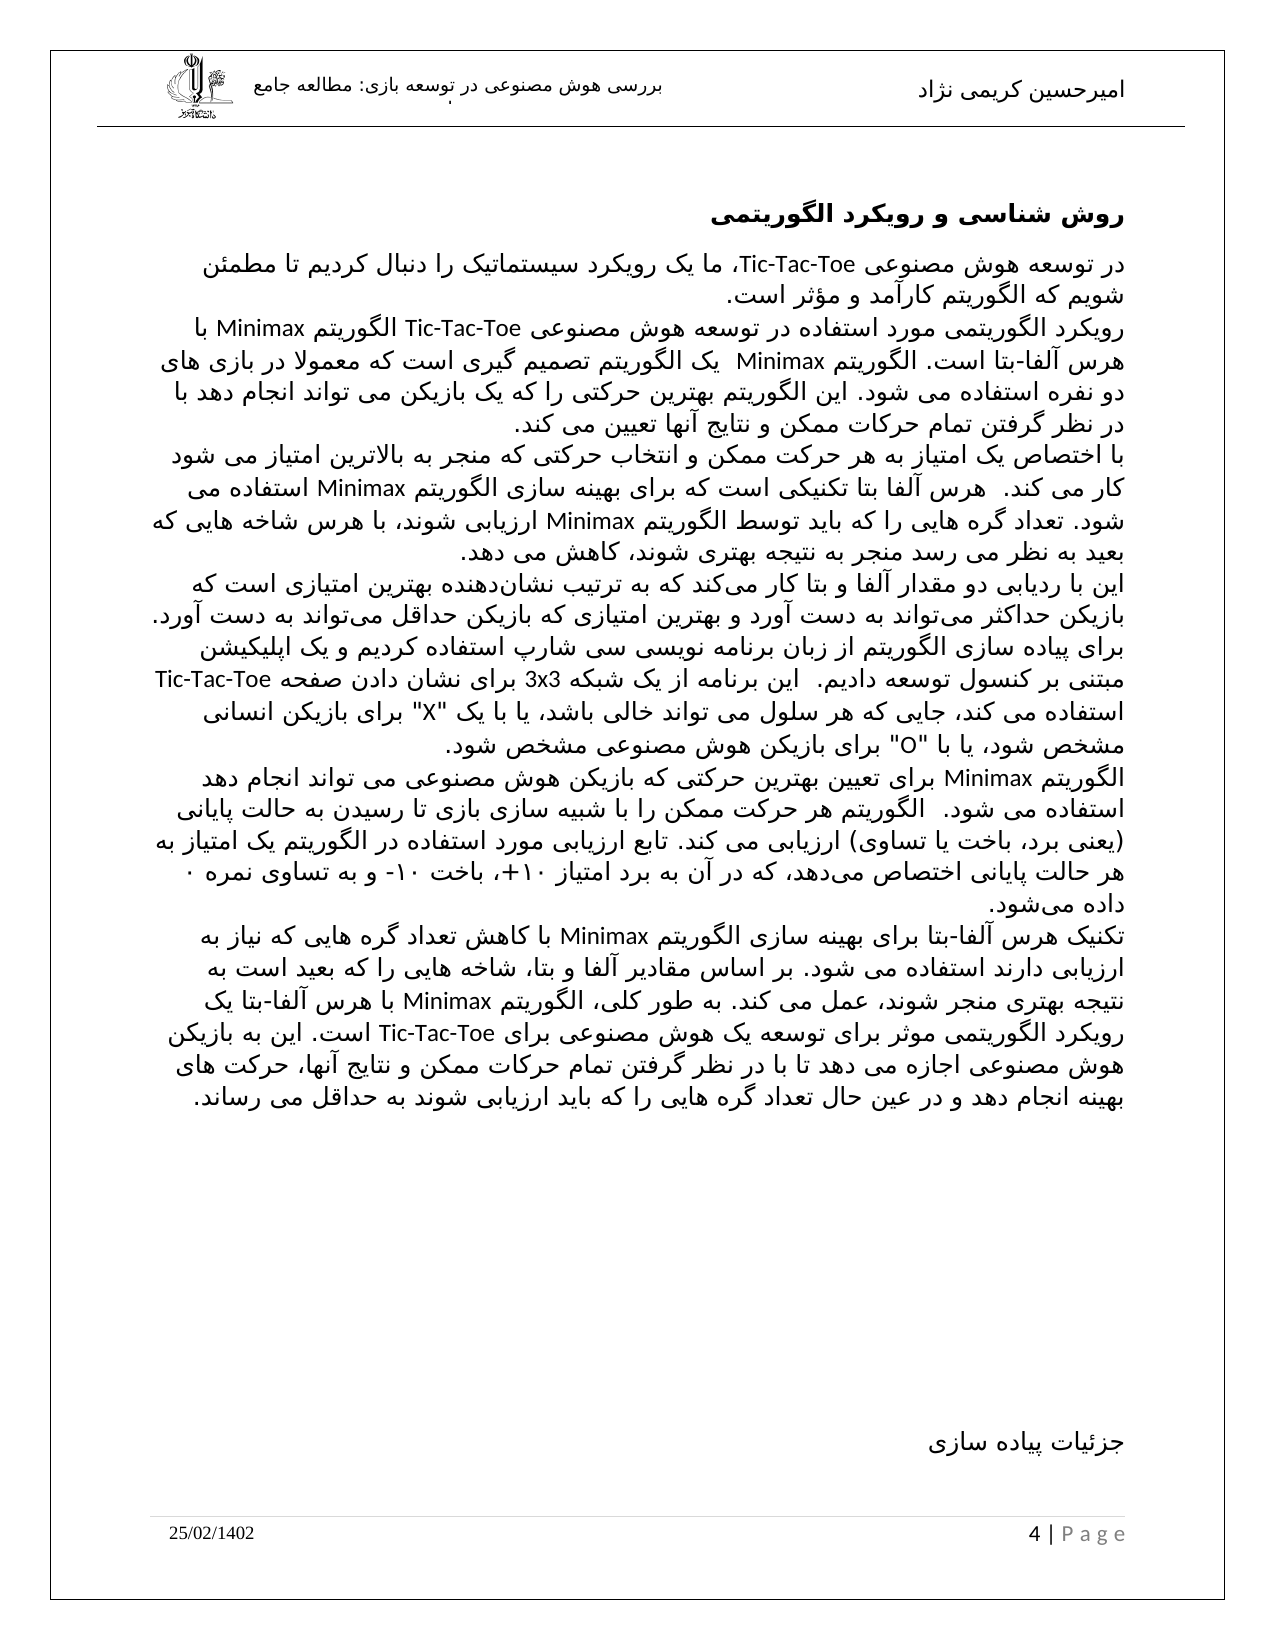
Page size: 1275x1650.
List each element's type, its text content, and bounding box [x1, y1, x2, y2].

text روش شناسی و رویکرد الگوریتمی [150, 199, 1125, 229]
text در توسعه هوش مصنوعی Tic-Tac-Toe، ما یک رویکرد سیستماتیک را دنبال کردیم تا مطمئن شویم که الگوریتم کارآمد و مؤثر است. رویکرد الگوریتمی مورد استفاده در توسعه هوش مصنوعی Tic-Tac-Toe الگوریتم Minimax با هرس آلفا-بتا است. الگوریتم Minimax یک الگوریتم تصمیم گیری است که معمولا در بازی های دو نفره استفاده می شود. این الگوریتم بهترین حرکتی را که یک بازیکن می تواند انجام دهد با در نظر گرفتن تمام حرکات ممکن و نتایج آنها تعیین می کند. با اختصاص یک امتیاز به هر حرکت ممکن و انتخاب حرکتی که منجر به بالاترین امتیاز می شود کار می کند. هرس آلفا بتا تکنیکی است که برای بهینه سازی الگوریتم Minimax استفاده می شود. تعداد گره هایی را که باید توسط الگوریتم Minimax ارزیابی شوند، با هرس شاخه هایی که بعید به نظر می رسد منجر به نتیجه بهتری شوند، کاهش می دهد. این با ردیابی دو مقدار آلفا و بتا کار می‌کند که به ترتیب نشان‌دهنده بهترین امتیازی است که بازیکن حداکثر می‌تواند به دست آورد و بهترین امتیازی که بازیکن حداقل می‌تواند به دست آورد. برای پیاده سازی الگوریتم از زبان برنامه نویسی سی شارپ استفاده کردیم و یک اپلیکیشن مبتنی بر کنسول توسعه دادیم. این برنامه از یک شبکه 3x3 برای نشان دادن صفحه Tic-Tac-Toe استفاده می کند، جایی که هر سلول می تواند خالی باشد، یا با یک "X" برای بازیکن انسانی مشخص شود، یا با "O" برای بازیکن هوش مصنوعی مشخص شود. الگوریتم Minimax برای تعیین بهترین حرکتی که بازیکن هوش مصنوعی می تواند انجام دهد استفاده می شود. الگوریتم هر حرکت ممکن را با شبیه سازی بازی تا رسیدن به حالت پایانی (یعنی برد، باخت یا تساوی) ارزیابی می کند. تابع ارزیابی مورد استفاده در الگوریتم یک امتیاز به هر حالت پایانی اختصاص می‌دهد، که در آن به برد امتیاز ۱۰+، باخت ۱۰- و به تساوی نمره ۰ داده می‌شود. تکنیک هرس آلفا-بتا برای بهینه سازی الگوریتم Minimax با کاهش تعداد گره هایی که نیاز به ارزیابی دارند استفاده می شود. بر اساس مقادیر آلفا و بتا، شاخه هایی را که بعید است به نتیجه بهتری منجر شوند، عمل می کند. به طور کلی، الگوریتم Minimax با هرس آلفا-بتا یک رویکرد الگوریتمی موثر برای توسعه یک هوش مصنوعی برای Tic-Tac-Toe است. این به بازیکن هوش مصنوعی اجازه می دهد تا با در نظر گرفتن تمام حرکات ممکن و نتایج آنها، حرکت های بهینه انجام دهد و در عین حال تعداد گره هایی را که باید ارزیابی شوند به حداقل می رساند. [150, 248, 1125, 1111]
text جزئیات پیاده سازی [150, 1427, 1125, 1457]
picture [166, 52, 235, 122]
